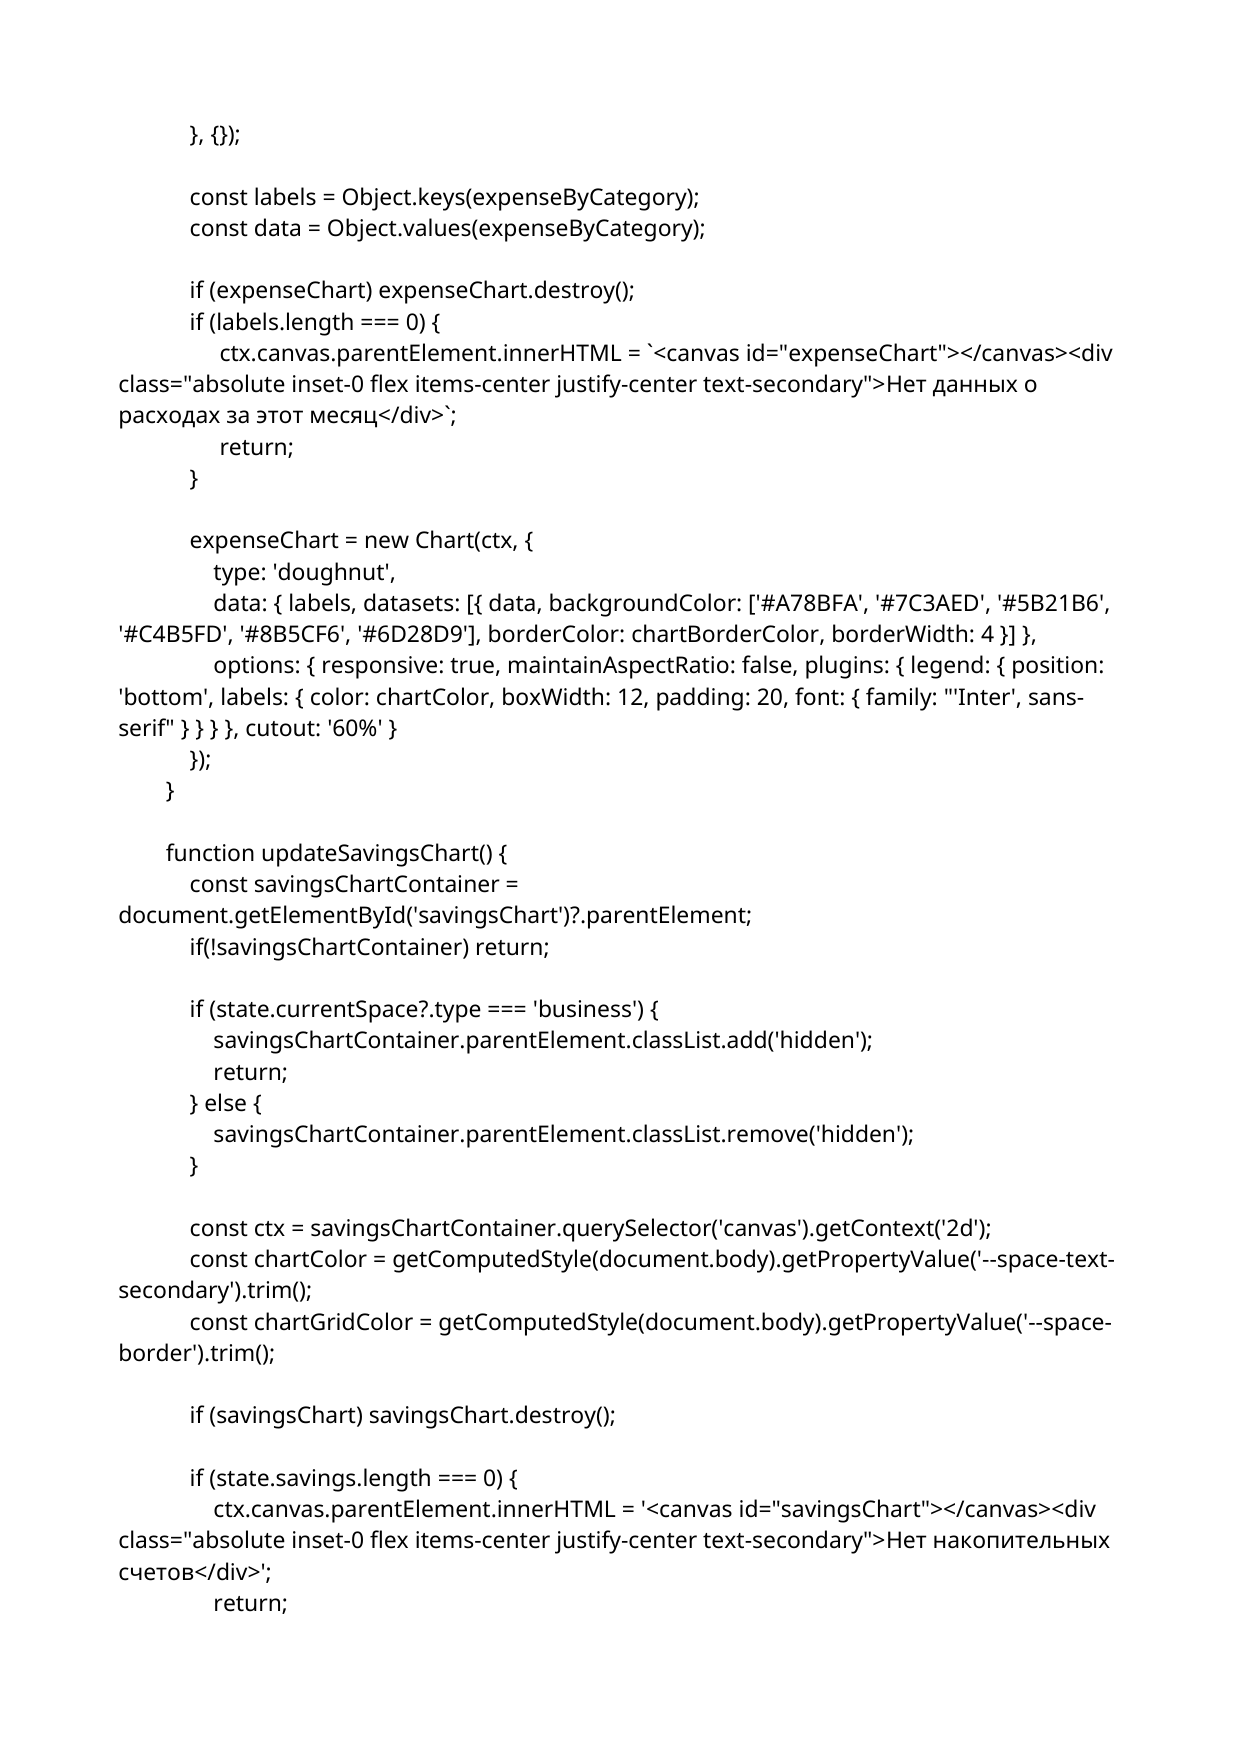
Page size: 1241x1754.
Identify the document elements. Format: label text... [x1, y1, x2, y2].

text options: { responsive: true, maintainAspectRatio: false, plugins: { legend: { position: 'bottom', labels: { color: chartColor, boxWidth: 12, padding: 20, font: { family: "'Inter', sans-serif" } } } }, cutout: '60%' } [118, 649, 1122, 743]
text if (state.currentSpace?.type === 'business') { [118, 993, 1122, 1024]
text const chartColor = getComputedStyle(document.body).getPropertyValue('--space-text-secondary').trim(); [118, 1243, 1122, 1306]
text data: { labels, datasets: [{ data, backgroundColor: ['#A78BFA', '#7C3AED', '#5B21B6', '#C4B5FD', '#8B5CF6', '#6D28D9'], borderColor: chartBorderColor, borderWidth: 4 }] }, [118, 587, 1122, 649]
text return; [118, 431, 1122, 462]
text return; [118, 1056, 1122, 1087]
text const data = Object.values(expenseByCategory); [118, 212, 1122, 243]
text return; [118, 1587, 1122, 1618]
text const savingsChartContainer = document.getElementById('savingsChart')?.parentElement; [118, 868, 1122, 931]
text }); [118, 743, 1122, 774]
text savingsChartContainer.parentElement.classList.add('hidden'); [118, 1024, 1122, 1056]
text if (savingsChart) savingsChart.destroy(); [118, 1399, 1122, 1431]
text ctx.canvas.parentElement.innerHTML = `<canvas id="expenseChart"></canvas><div class="absolute inset-0 flex items-center justify-center text-secondary">Нет данных о расходах за этот месяц</div>`; [118, 337, 1122, 431]
text if (state.savings.length === 0) { [118, 1462, 1122, 1493]
text type: 'doughnut', [118, 556, 1122, 587]
text if (expenseChart) expenseChart.destroy(); [118, 274, 1122, 306]
text const labels = Object.keys(expenseByCategory); [118, 181, 1122, 212]
text } [118, 462, 1122, 493]
text const ctx = savingsChartContainer.querySelector('canvas').getContext('2d'); [118, 1212, 1122, 1243]
text if(!savingsChartContainer) return; [118, 931, 1122, 962]
text savingsChartContainer.parentElement.classList.remove('hidden'); [118, 1118, 1122, 1149]
text } else { [118, 1087, 1122, 1118]
text function updateSavingsChart() { [118, 837, 1122, 868]
text }, {}); [118, 118, 1122, 149]
text ctx.canvas.parentElement.innerHTML = '<canvas id="savingsChart"></canvas><div class="absolute inset-0 flex items-center justify-center text-secondary">Нет накопительных счетов</div>'; [118, 1493, 1122, 1587]
text if (labels.length === 0) { [118, 306, 1122, 337]
text expenseChart = new Chart(ctx, { [118, 524, 1122, 556]
text } [118, 774, 1122, 806]
text const chartGridColor = getComputedStyle(document.body).getPropertyValue('--space-border').trim(); [118, 1306, 1122, 1368]
text } [118, 1149, 1122, 1181]
